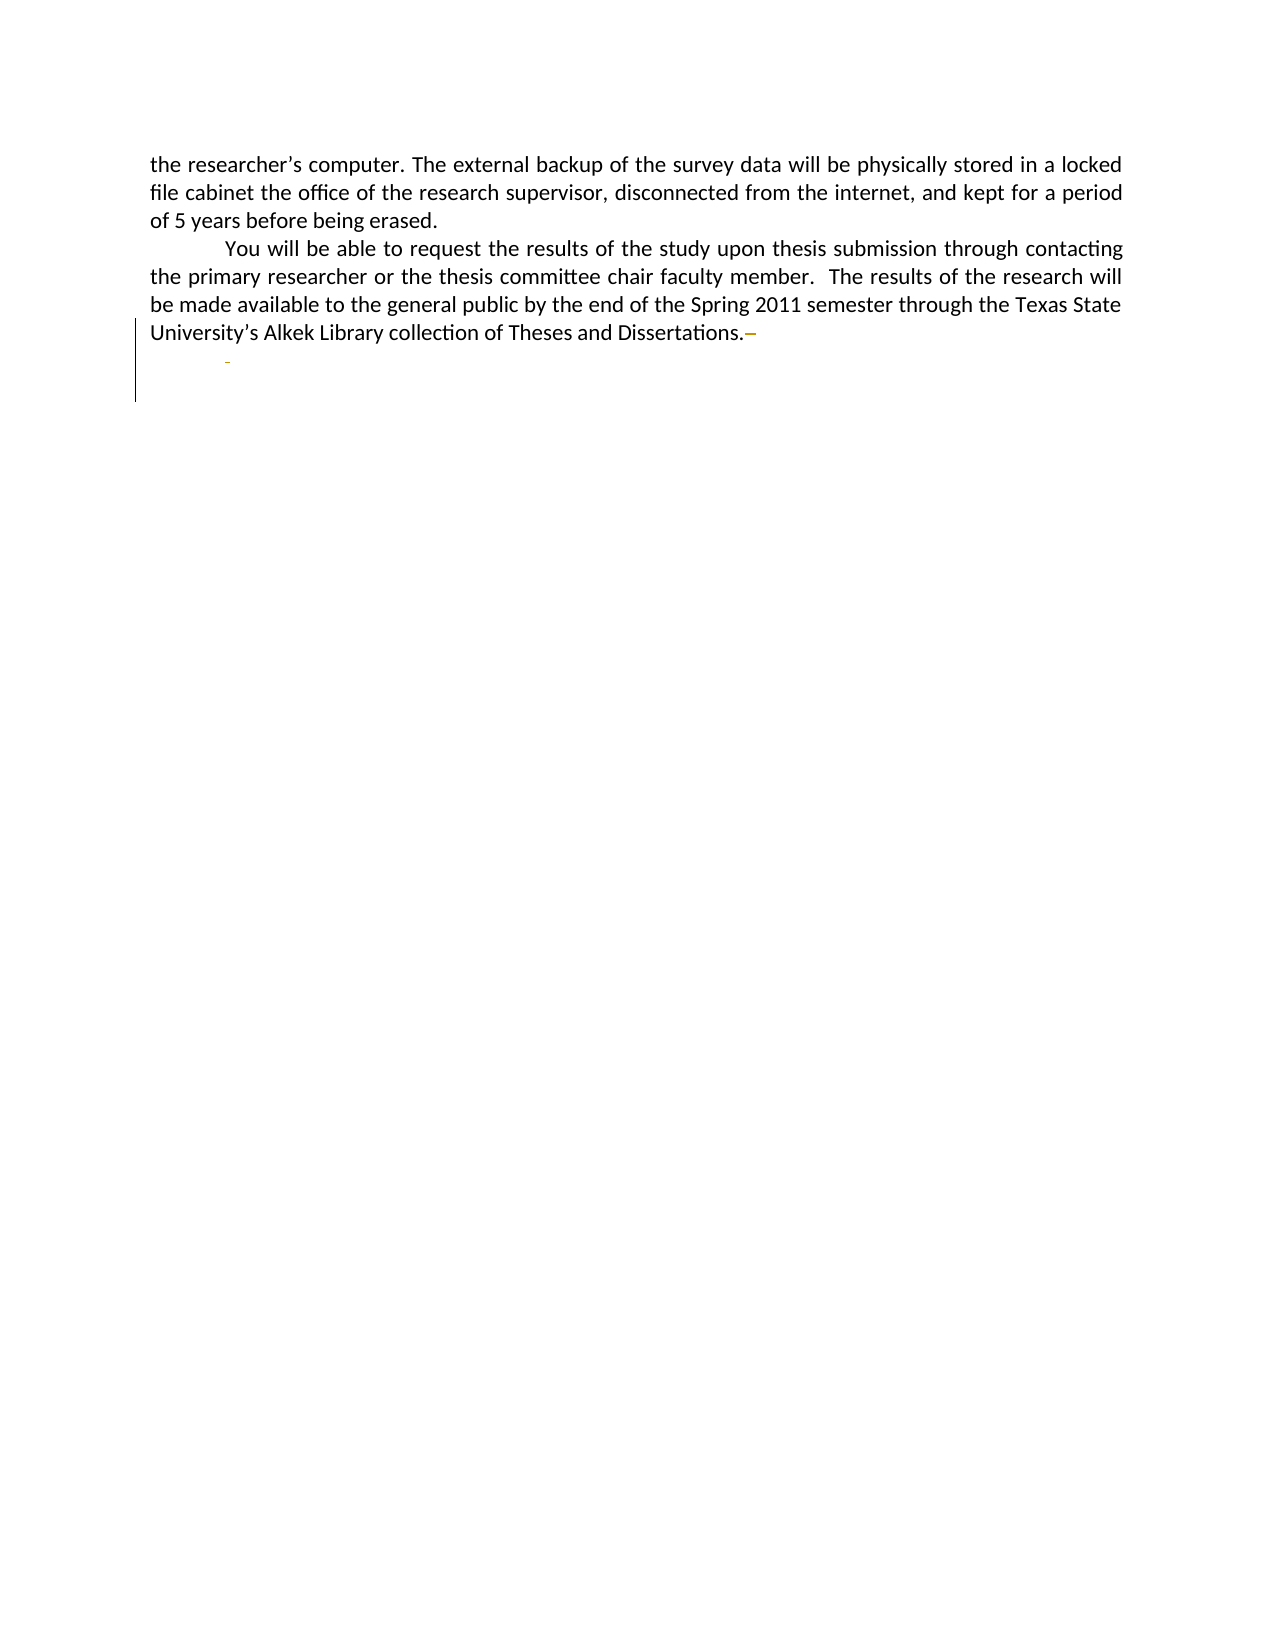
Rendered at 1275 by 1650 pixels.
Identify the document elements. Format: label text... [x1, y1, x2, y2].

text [150, 150, 1125, 234]
text You will be able to request the results of the study upon thesis submission through contacting the primary researcher or the thesis committee chair faculty member. The results of the research will be made available to the general public by the end of the Spring 2011 semester through the Texas State University’s Alkek Library collection of Theses and Dissertations. [150, 234, 1125, 346]
